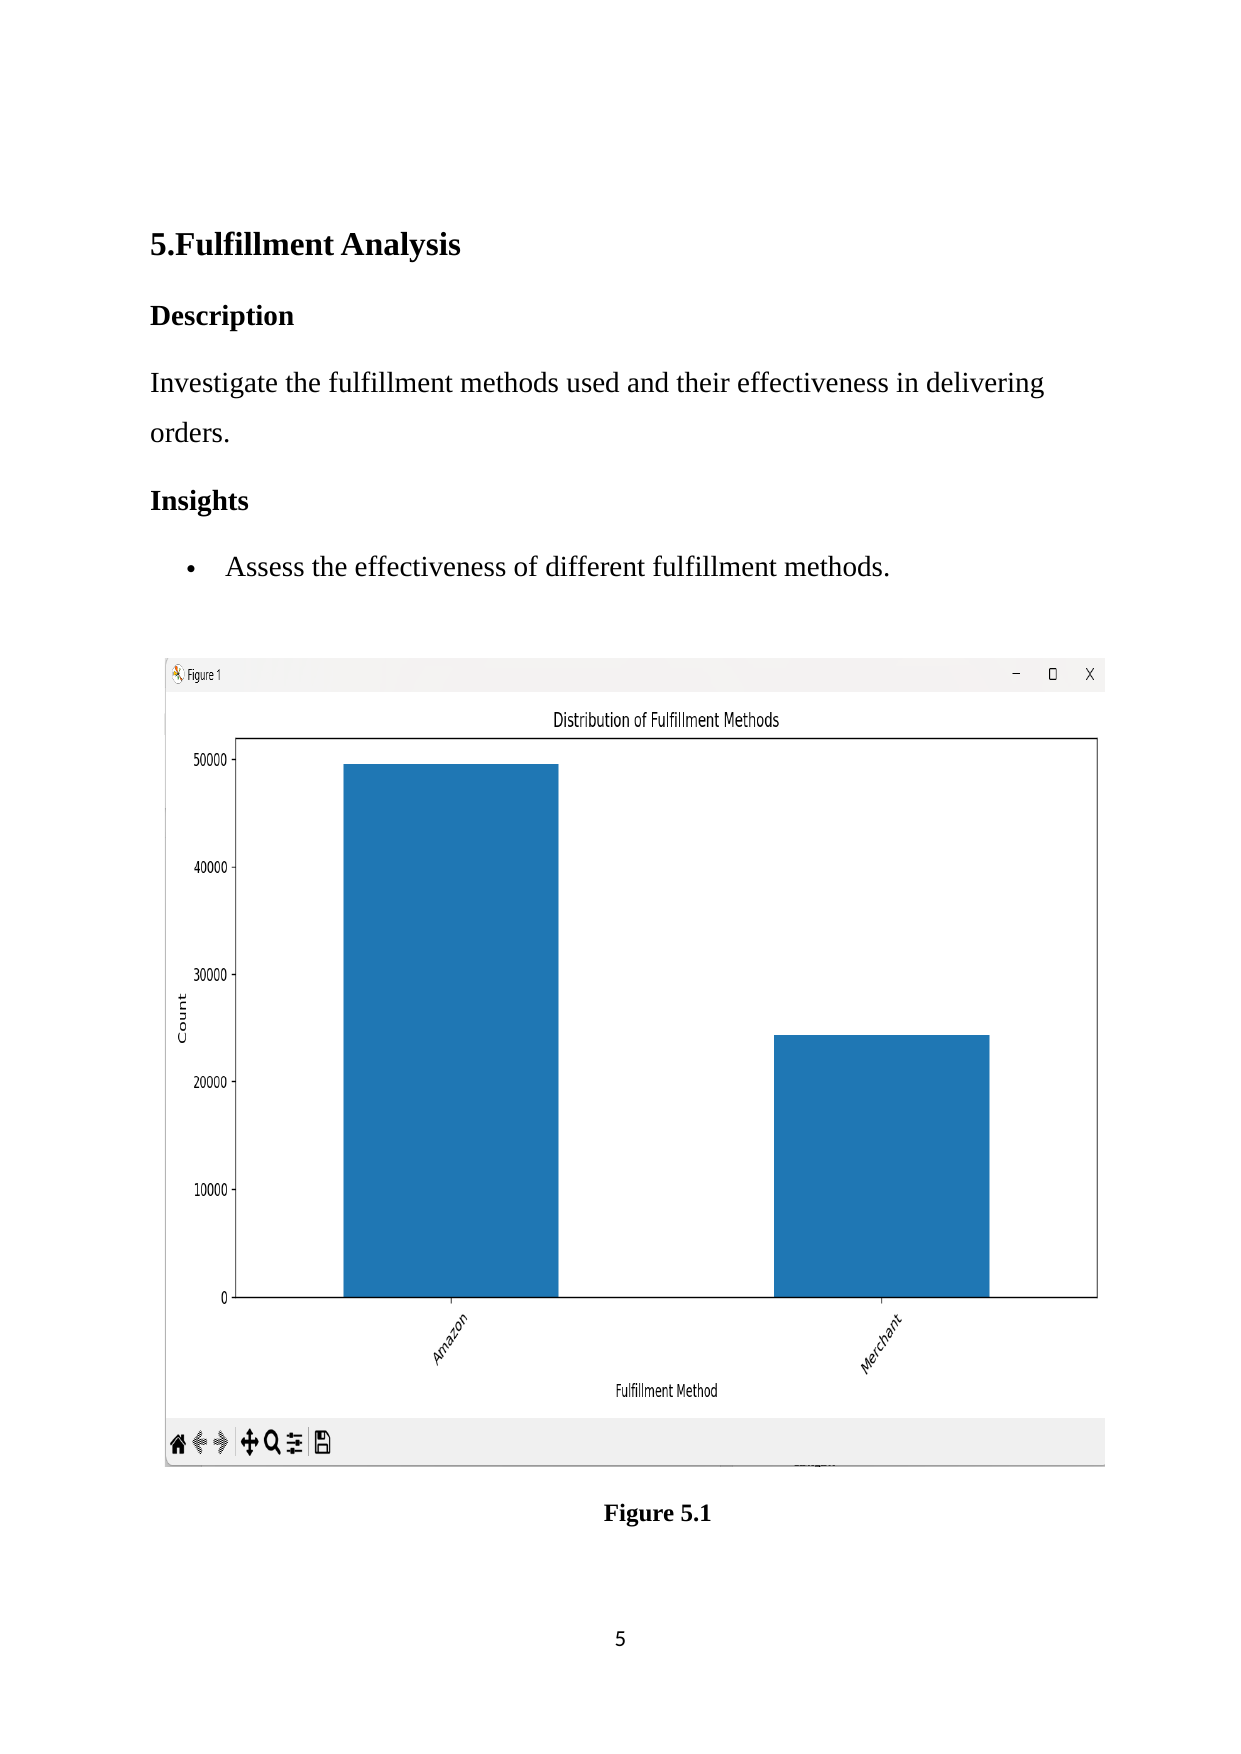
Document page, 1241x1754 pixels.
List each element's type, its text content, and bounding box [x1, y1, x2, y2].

text Insights [150, 483, 1090, 516]
text Investigate the fulfillment methods used and their effectiveness in delivering orders. [150, 365, 1090, 449]
text Description [150, 298, 1090, 332]
list Assess the effectiveness of different fulfillment methods. [187, 549, 1090, 583]
list Figure 5.1 [225, 1498, 1090, 1526]
picture [164, 658, 1105, 1467]
text 5.Fulfillment Analysis [150, 224, 1090, 262]
